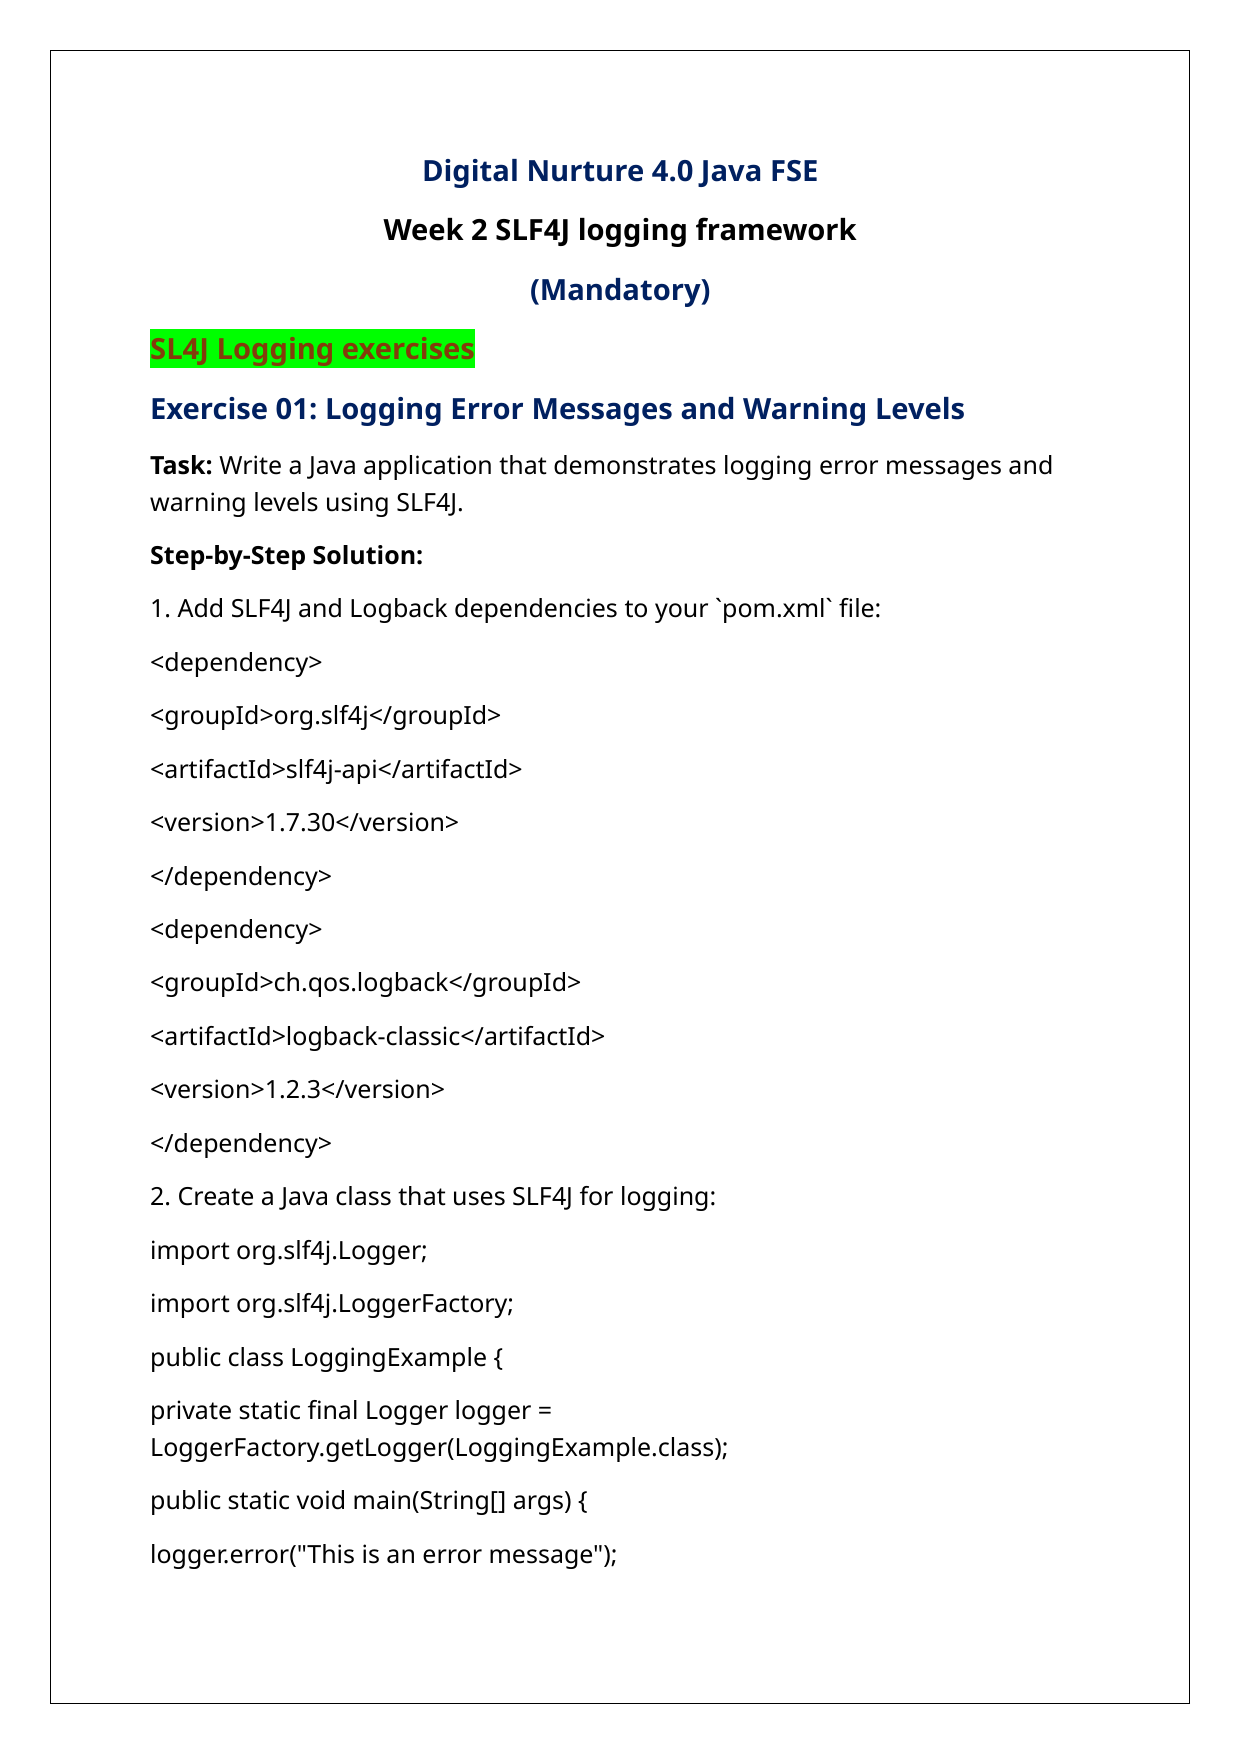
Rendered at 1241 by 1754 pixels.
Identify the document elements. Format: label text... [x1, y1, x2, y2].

text Step-by-Step Solution: [150, 538, 1090, 572]
text <artifactId>logback-classic</artifactId> [150, 1018, 1090, 1053]
text SL4J Logging exercises [150, 328, 1090, 368]
text Exercise 01: Logging Error Messages and Warning Levels [150, 388, 1090, 428]
text Digital Nurture 4.0 Java FSE [150, 150, 1090, 190]
text <groupId>org.slf4j</groupId> [150, 698, 1090, 732]
text Task: Write a Java application that demonstrates logging error messages and warning levels using SLF4J. [150, 447, 1090, 518]
text <dependency> [150, 644, 1090, 678]
text public class LoggingExample { [150, 1339, 1090, 1373]
text (Mandatory) [150, 269, 1090, 309]
text logger.error("This is an error message"); [150, 1536, 1090, 1570]
text import org.slf4j.Logger; [150, 1232, 1090, 1266]
text 1. Add SLF4J and Logback dependencies to your `pom.xml` file: [150, 591, 1090, 625]
text Week 2 SLF4J logging framework [150, 209, 1090, 249]
text <groupId>ch.qos.logback</groupId> [150, 965, 1090, 999]
text </dependency> [150, 1125, 1090, 1159]
text 2. Create a Java class that uses SLF4J for logging: [150, 1179, 1090, 1213]
text </dependency> [150, 858, 1090, 892]
text <version>1.7.30</version> [150, 805, 1090, 839]
text <version>1.2.3</version> [150, 1072, 1090, 1106]
text <artifactId>slf4j-api</artifactId> [150, 751, 1090, 785]
text import org.slf4j.LoggerFactory; [150, 1286, 1090, 1320]
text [150, 1393, 1090, 1463]
text public static void main(String[] args) { [150, 1483, 1090, 1517]
text <dependency> [150, 912, 1090, 946]
